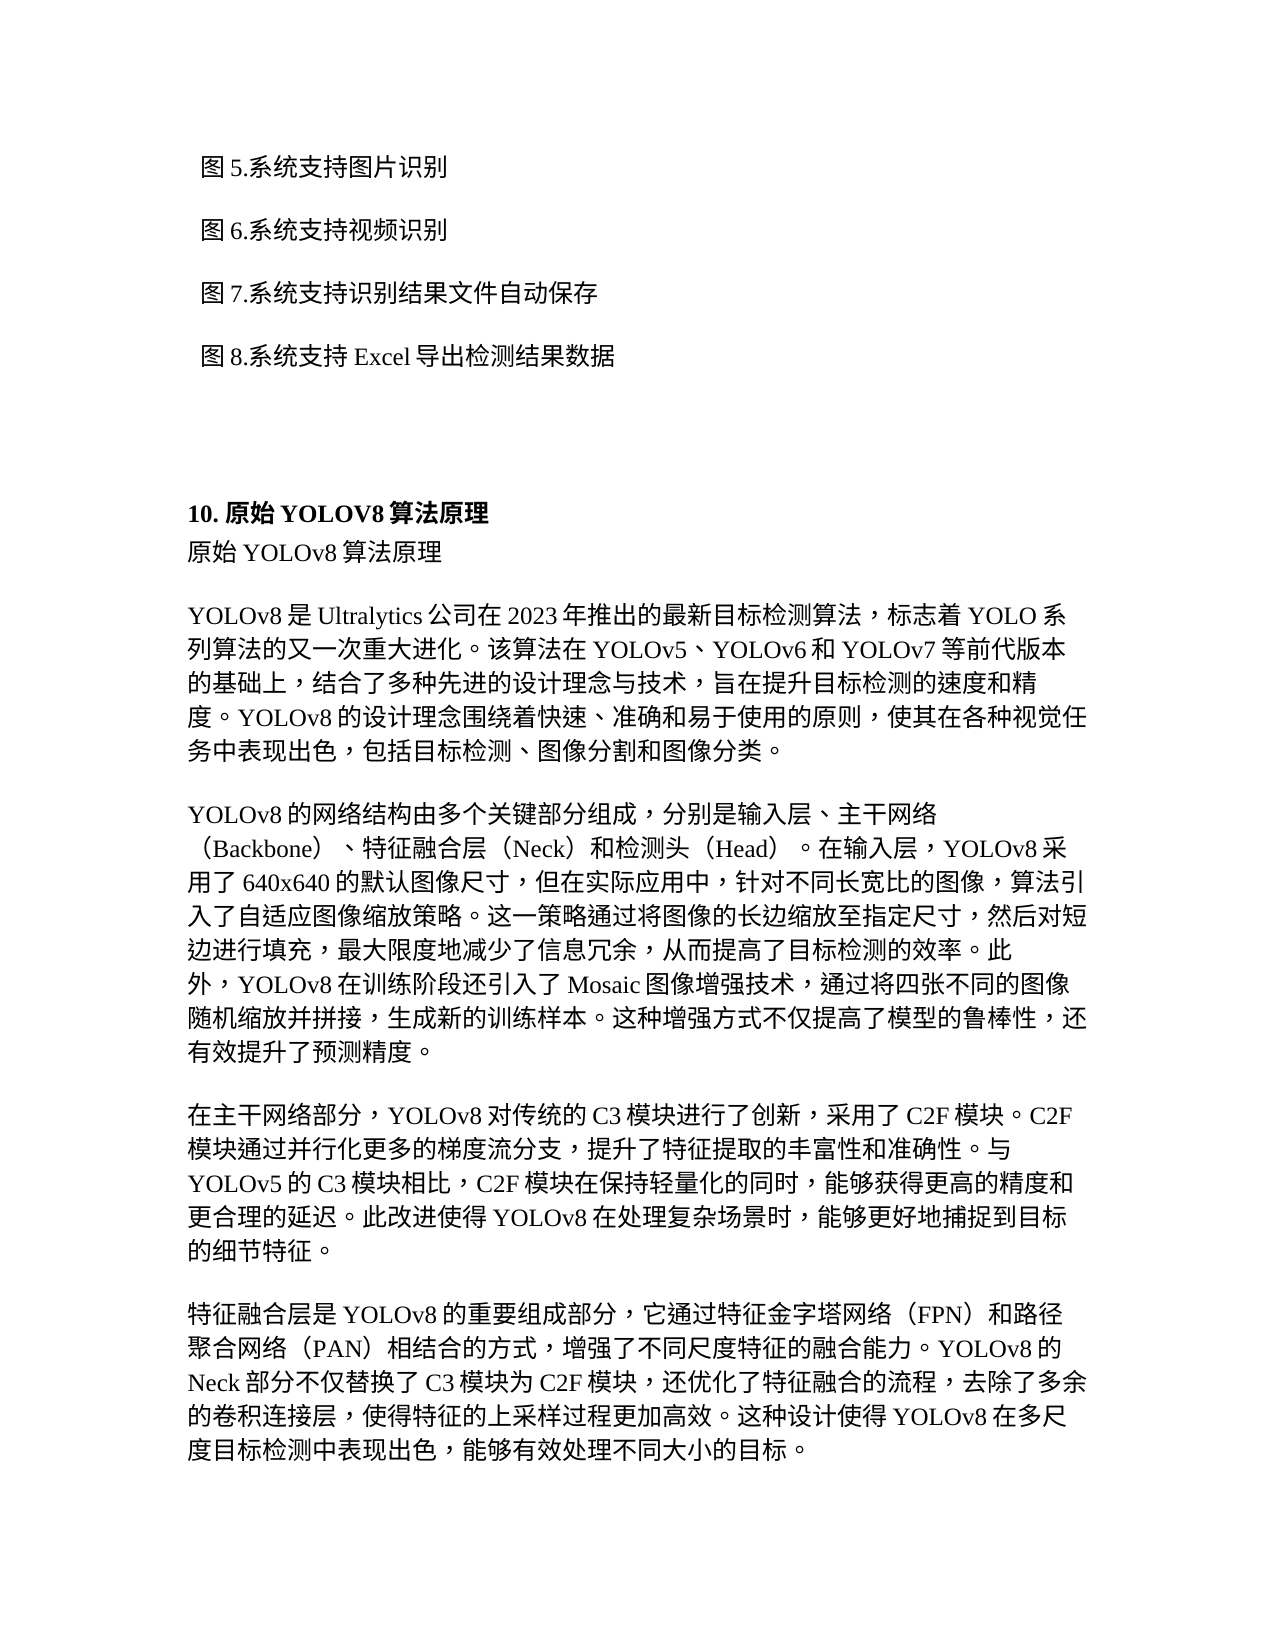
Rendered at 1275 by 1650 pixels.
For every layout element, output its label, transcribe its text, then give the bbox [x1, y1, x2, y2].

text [187, 534, 1087, 1496]
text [187, 150, 1087, 372]
subtitle 10. 原始YOLOV8算法原理 [187, 495, 1087, 529]
